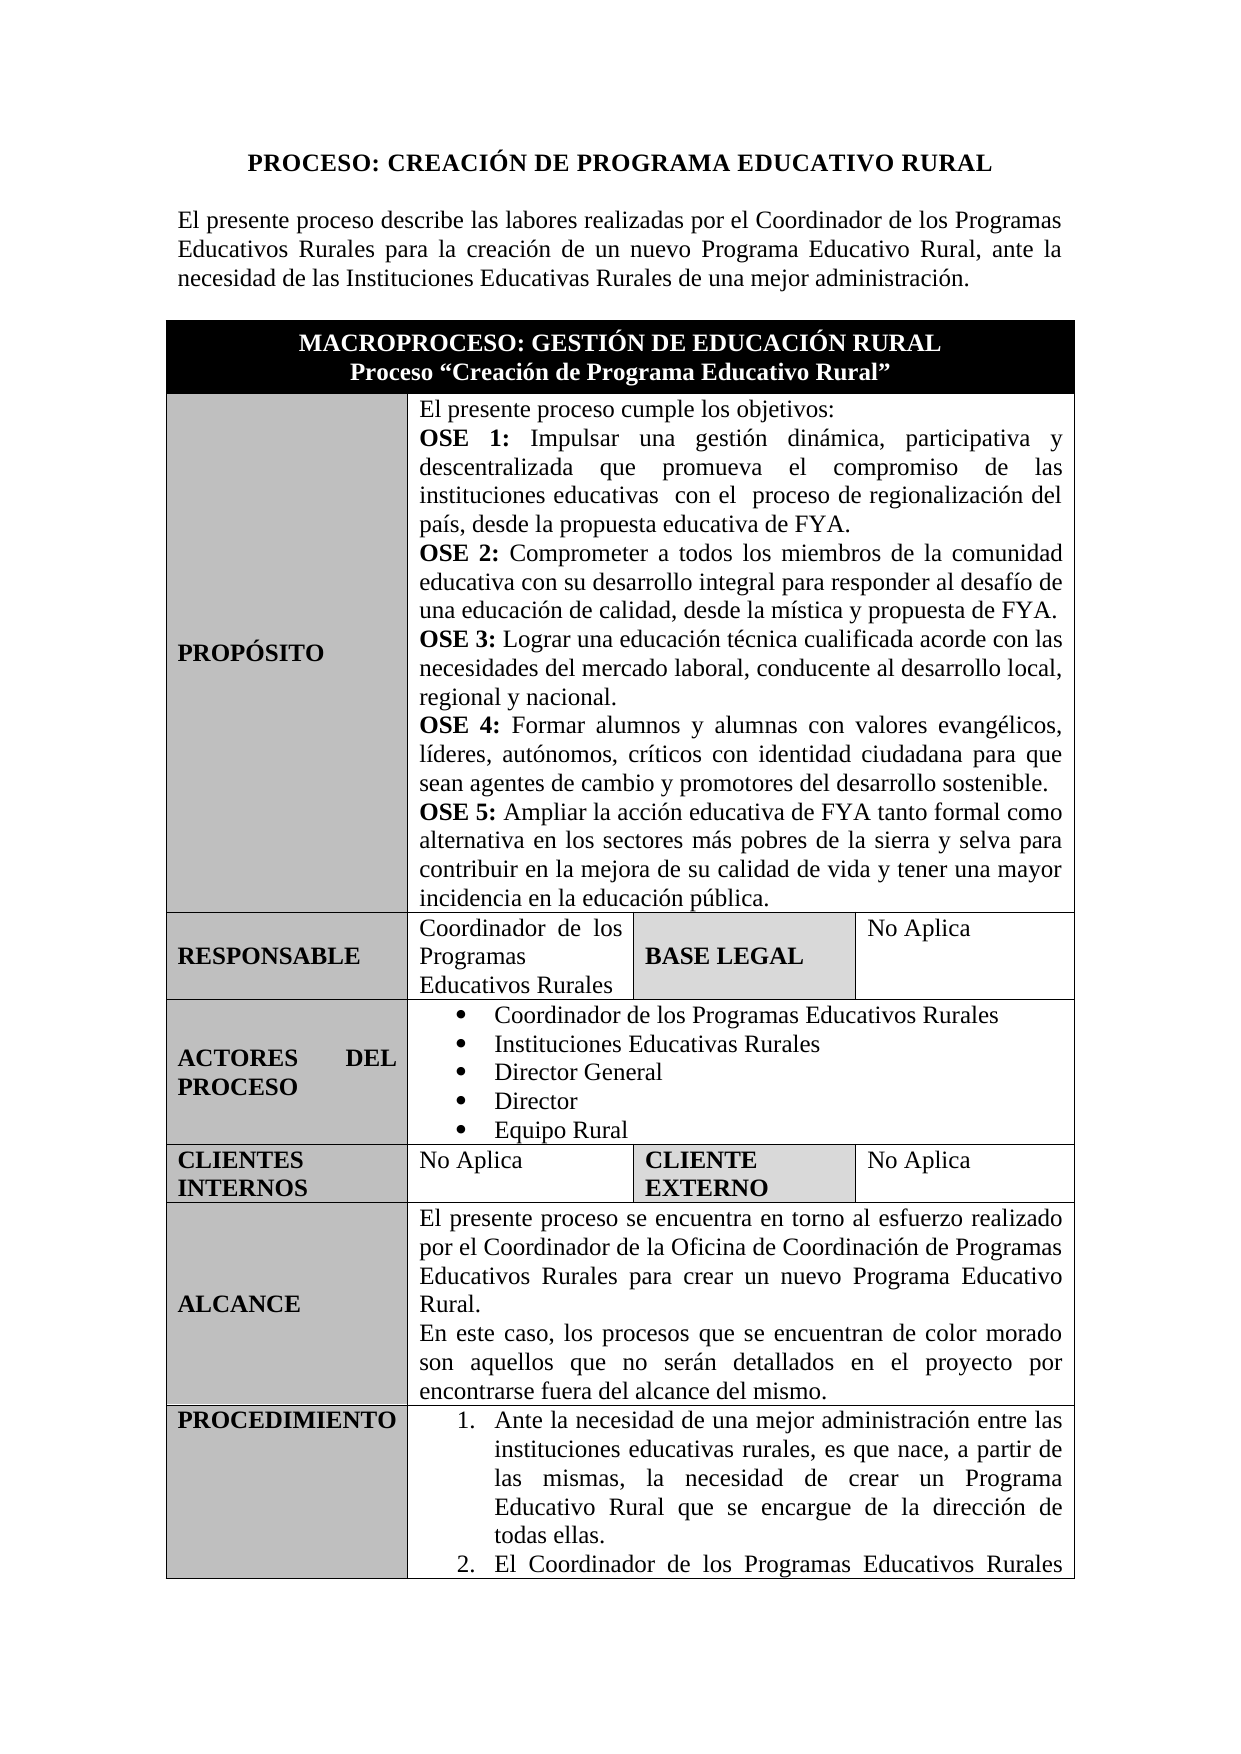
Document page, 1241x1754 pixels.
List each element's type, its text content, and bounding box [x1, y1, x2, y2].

table_cell No Aplica [856, 913, 1074, 999]
table_cell RESPONSABLE [167, 913, 407, 999]
table_cell CLIENTES INTERNOS [167, 1145, 407, 1202]
table_cell BASE LEGAL [634, 913, 855, 999]
table_cell PROPÓSITO [167, 394, 407, 912]
subtitle PROCESO: CREACIÓN DE PROGRAMA EDUCATIVO RURAL [177, 148, 1063, 176]
table_cell No Aplica [856, 1145, 1074, 1202]
table_cell Coordinador de los Programas Educativos Rurales [408, 913, 633, 999]
table_cell El presente proceso se encuentra en torno al esfuerzo realizado por el Coordinador de la Oficina de Coordinación de Programas Educativos Rurales para crear un nuevo Programa Educativo Rural. En este caso, los procesos que se encuentran de color morado son aquellos que no serán detallados en el proyecto por encontrarse fuera del alcance del mismo. [408, 1203, 1074, 1404]
text El presente proceso describe las labores realizadas por el Coordinador de los Programas Educativos Rurales para la creación de un nuevo Programa Educativo Rural, ante la necesidad de las Instituciones Educativas Rurales de una mejor administración. [177, 205, 1063, 291]
table_cell ALCANCE [167, 1203, 407, 1404]
table_cell ACTORES DEL PROCESO [167, 1000, 407, 1144]
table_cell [408, 1406, 1074, 1578]
table_cell Coordinador de los Programas Educativos Rurales Instituciones Educativas Rurales Director General Director Equipo Rural [408, 1000, 1074, 1144]
table_cell El presente proceso cumple los objetivos: OSE 1: Impulsar una gestión dinámica, participativa y descentralizada que promueva el compromiso de las instituciones educativas con el proceso de regionalización del país, desde la propuesta educativa de FYA. OSE 2: Comprometer a todos los miembros de la comunidad educativa con su desarrollo integral para responder al desafío de una educación de calidad, desde la mística y propuesta de FYA. OSE 3: Lograr una educación técnica cualificada acorde con las necesidades del mercado laboral, conducente al desarrollo local, regional y nacional. OSE 4: Formar alumnos y alumnas con valores evangélicos, líderes, autónomos, críticos con identidad ciudadana para que sean agentes de cambio y promotores del desarrollo sostenible. OSE 5: Ampliar la acción educativa de FYA tanto formal como alternativa en los sectores más pobres de la sierra y selva para contribuir en la mejora de su calidad de vida y tener una mayor incidencia en la educación pública. [408, 394, 1074, 912]
table_cell No Aplica [408, 1145, 633, 1202]
table_cell PROCEDIMIENTO [167, 1406, 407, 1578]
table_cell CLIENTE EXTERNO [634, 1145, 855, 1202]
table_header MACROPROCESO: GESTIÓN DE EDUCACIÓN RURAL Proceso “Creación de Programa Educativo Rural” [167, 321, 1074, 393]
